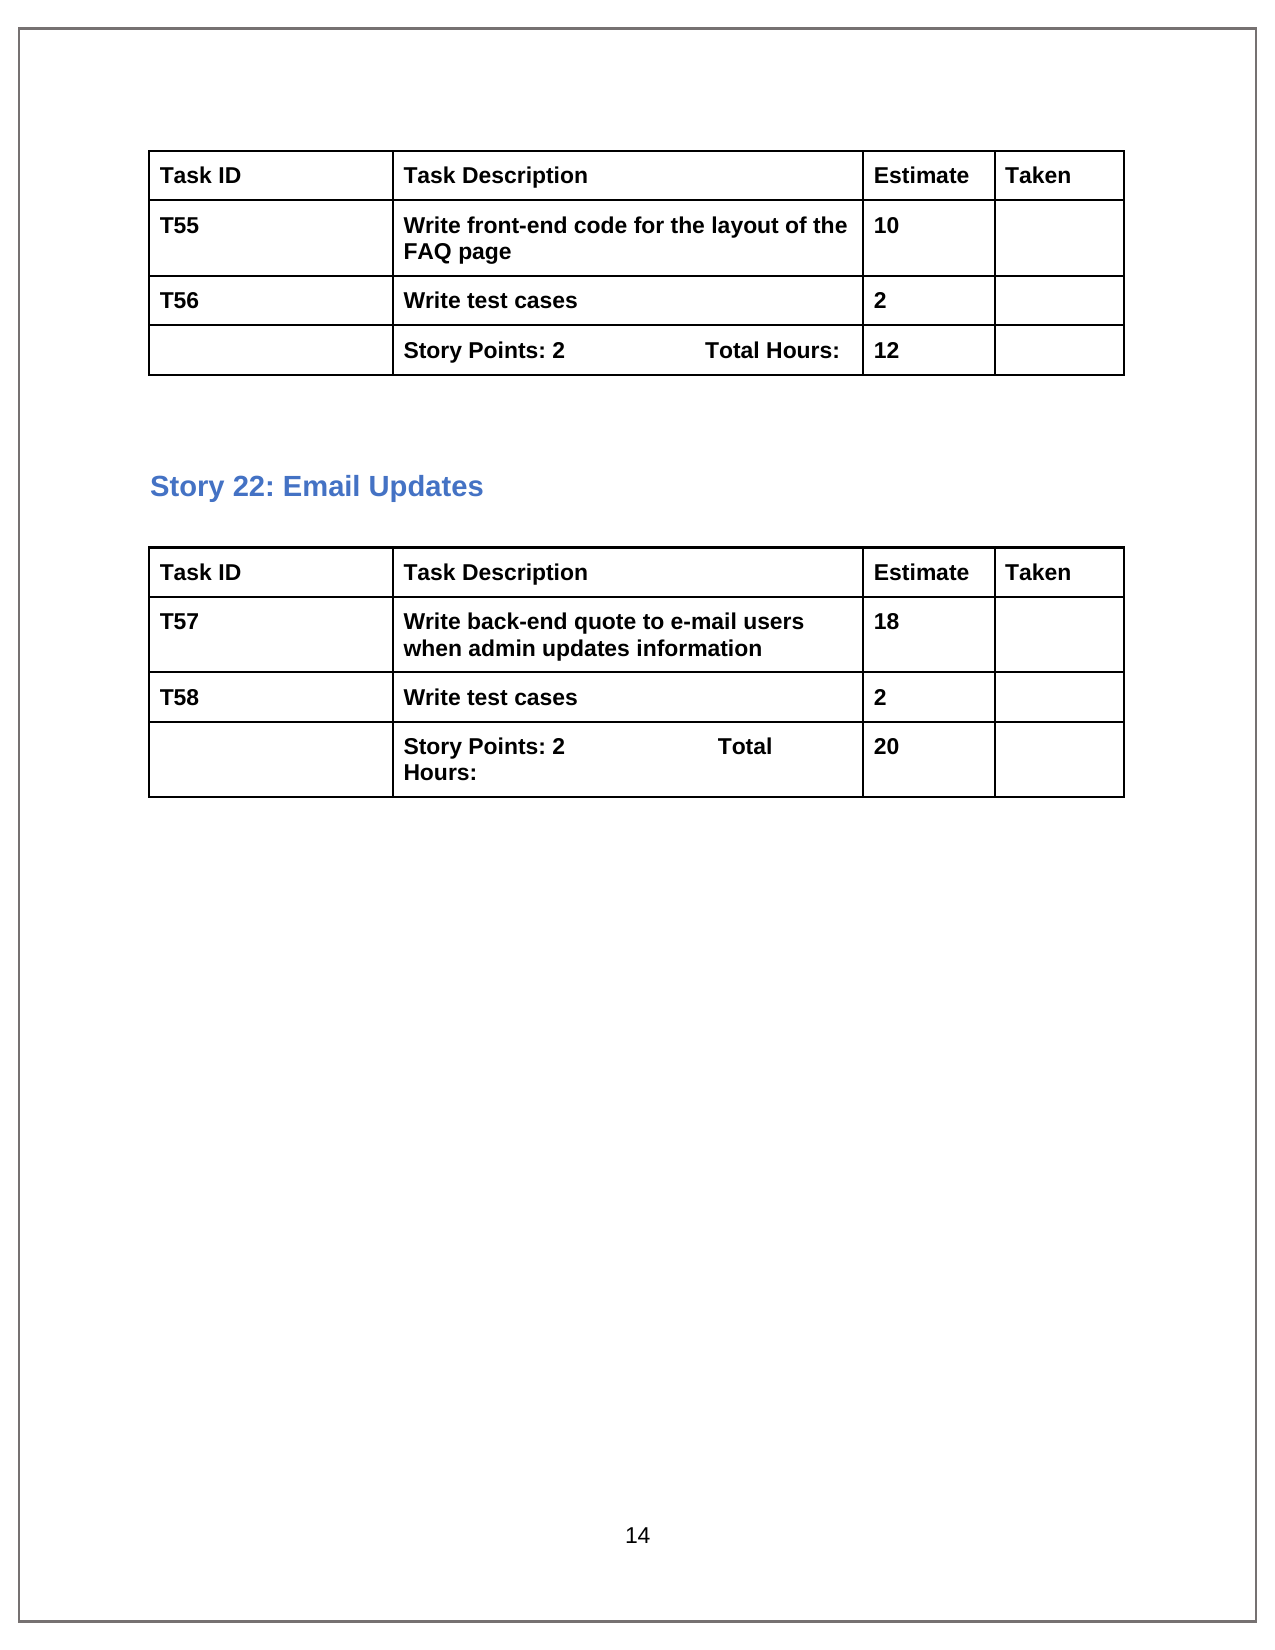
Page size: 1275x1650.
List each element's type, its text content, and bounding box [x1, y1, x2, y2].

table_cell Write back-end quote to e-mail users when admin updates information [394, 598, 862, 671]
table_header Estimate [864, 549, 994, 596]
table_cell [996, 277, 1123, 324]
table_cell [150, 723, 392, 796]
subtitle Story 22: Email Updates [150, 469, 1125, 503]
table_header Taken [996, 152, 1123, 199]
table_cell [996, 201, 1123, 275]
table_header Estimate [864, 152, 994, 199]
table_cell [150, 326, 392, 373]
table_cell [996, 598, 1123, 671]
table_cell T56 [150, 277, 392, 324]
table_cell Story Points: 2 Total Hours: [394, 723, 862, 796]
table_cell T58 [150, 673, 392, 721]
table_cell Story Points: 2 Total Hours: [394, 326, 862, 373]
table_cell [996, 673, 1123, 721]
table_header Taken [996, 549, 1123, 596]
table_cell Write front-end code for the layout of the FAQ page [394, 201, 862, 275]
table_cell 18 [864, 598, 994, 671]
table_cell 2 [864, 673, 994, 721]
table_cell [996, 326, 1123, 373]
table_header Task ID [150, 549, 392, 596]
table_cell 20 [864, 723, 994, 796]
table_cell 10 [864, 201, 994, 275]
table_cell Write test cases [394, 277, 862, 324]
table_cell Write test cases [394, 673, 862, 721]
table_header Task ID [150, 152, 392, 199]
table_cell 2 [864, 277, 994, 324]
table_header Task Description [394, 549, 862, 596]
table_cell 12 [864, 326, 994, 373]
table_header Task Description [394, 152, 862, 199]
table_cell T55 [150, 201, 392, 275]
table_cell [996, 723, 1123, 796]
table_cell T57 [150, 598, 392, 671]
